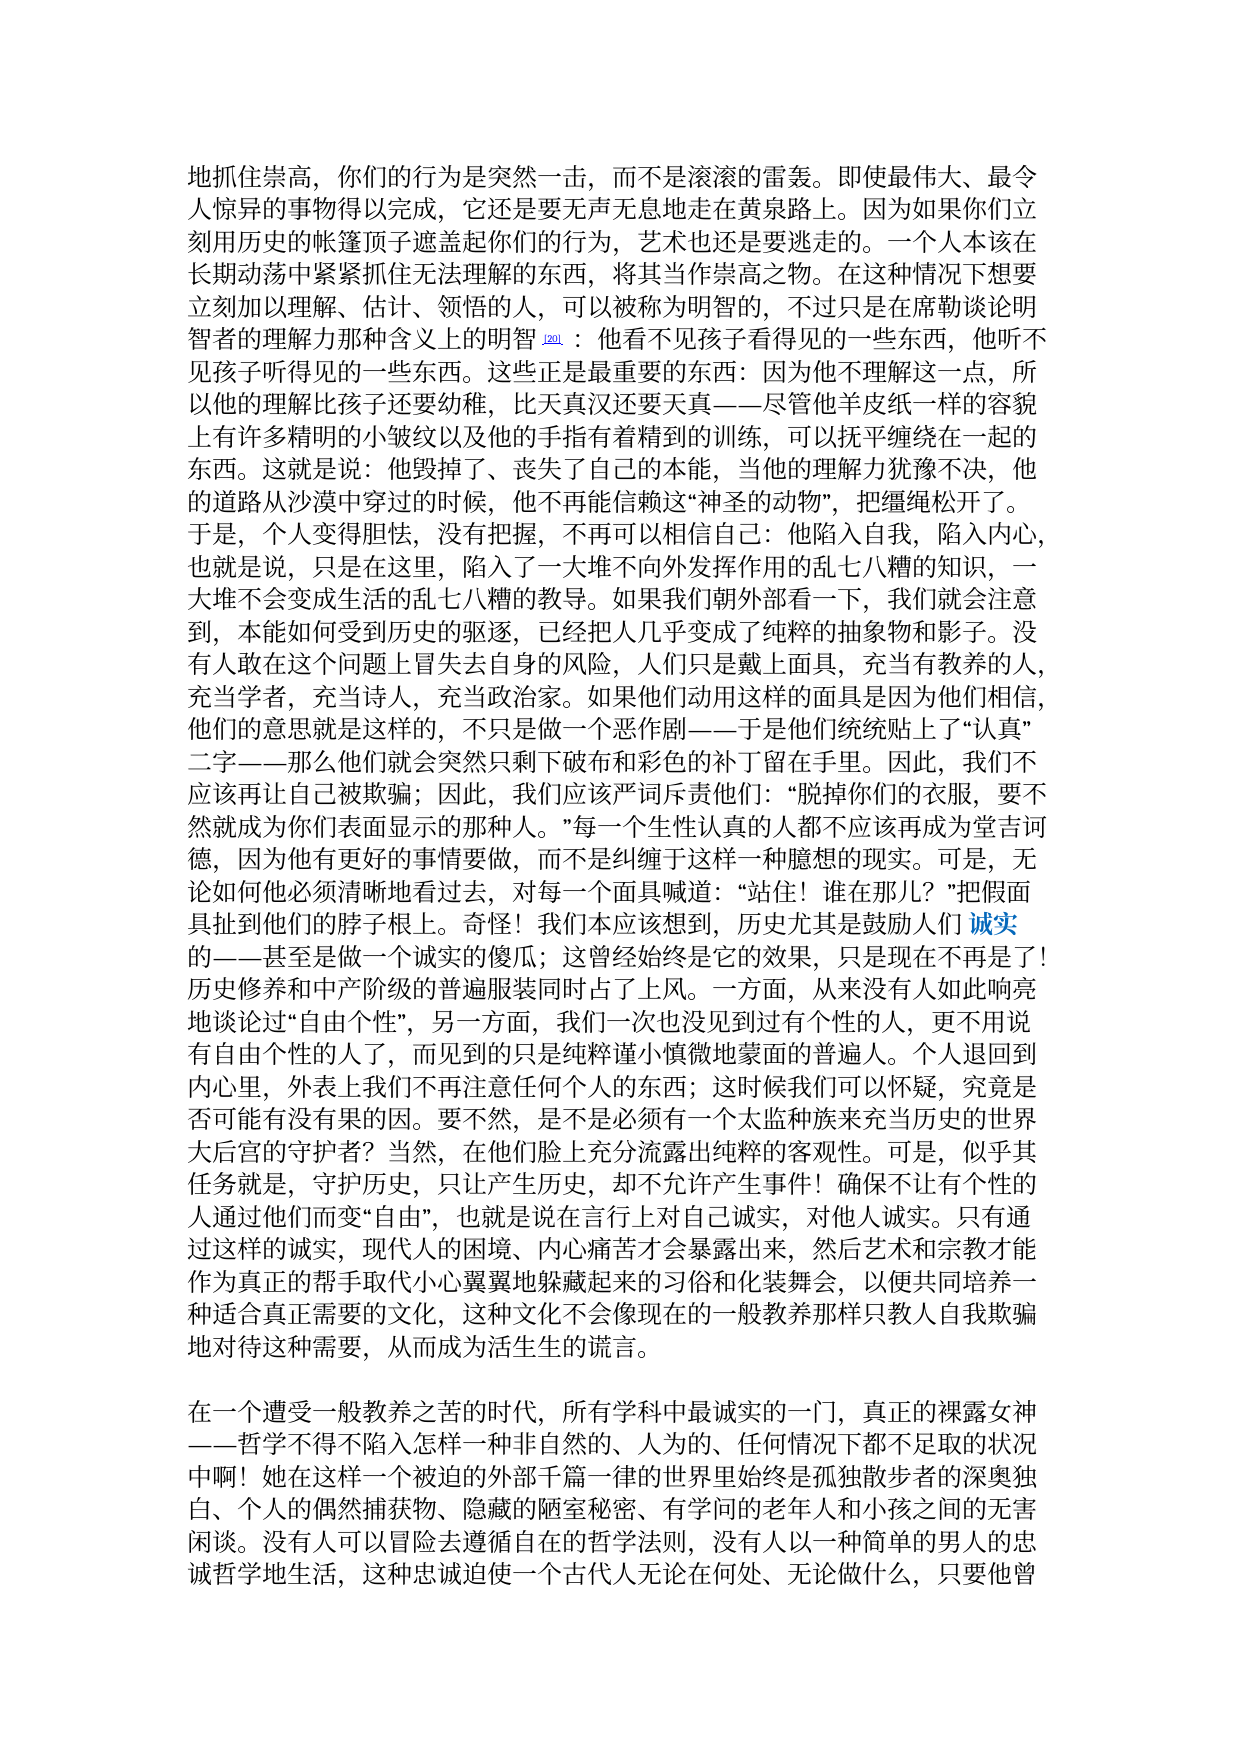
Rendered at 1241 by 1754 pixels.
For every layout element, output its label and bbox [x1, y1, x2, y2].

text [187, 1397, 1053, 1592]
text [187, 162, 1053, 1364]
